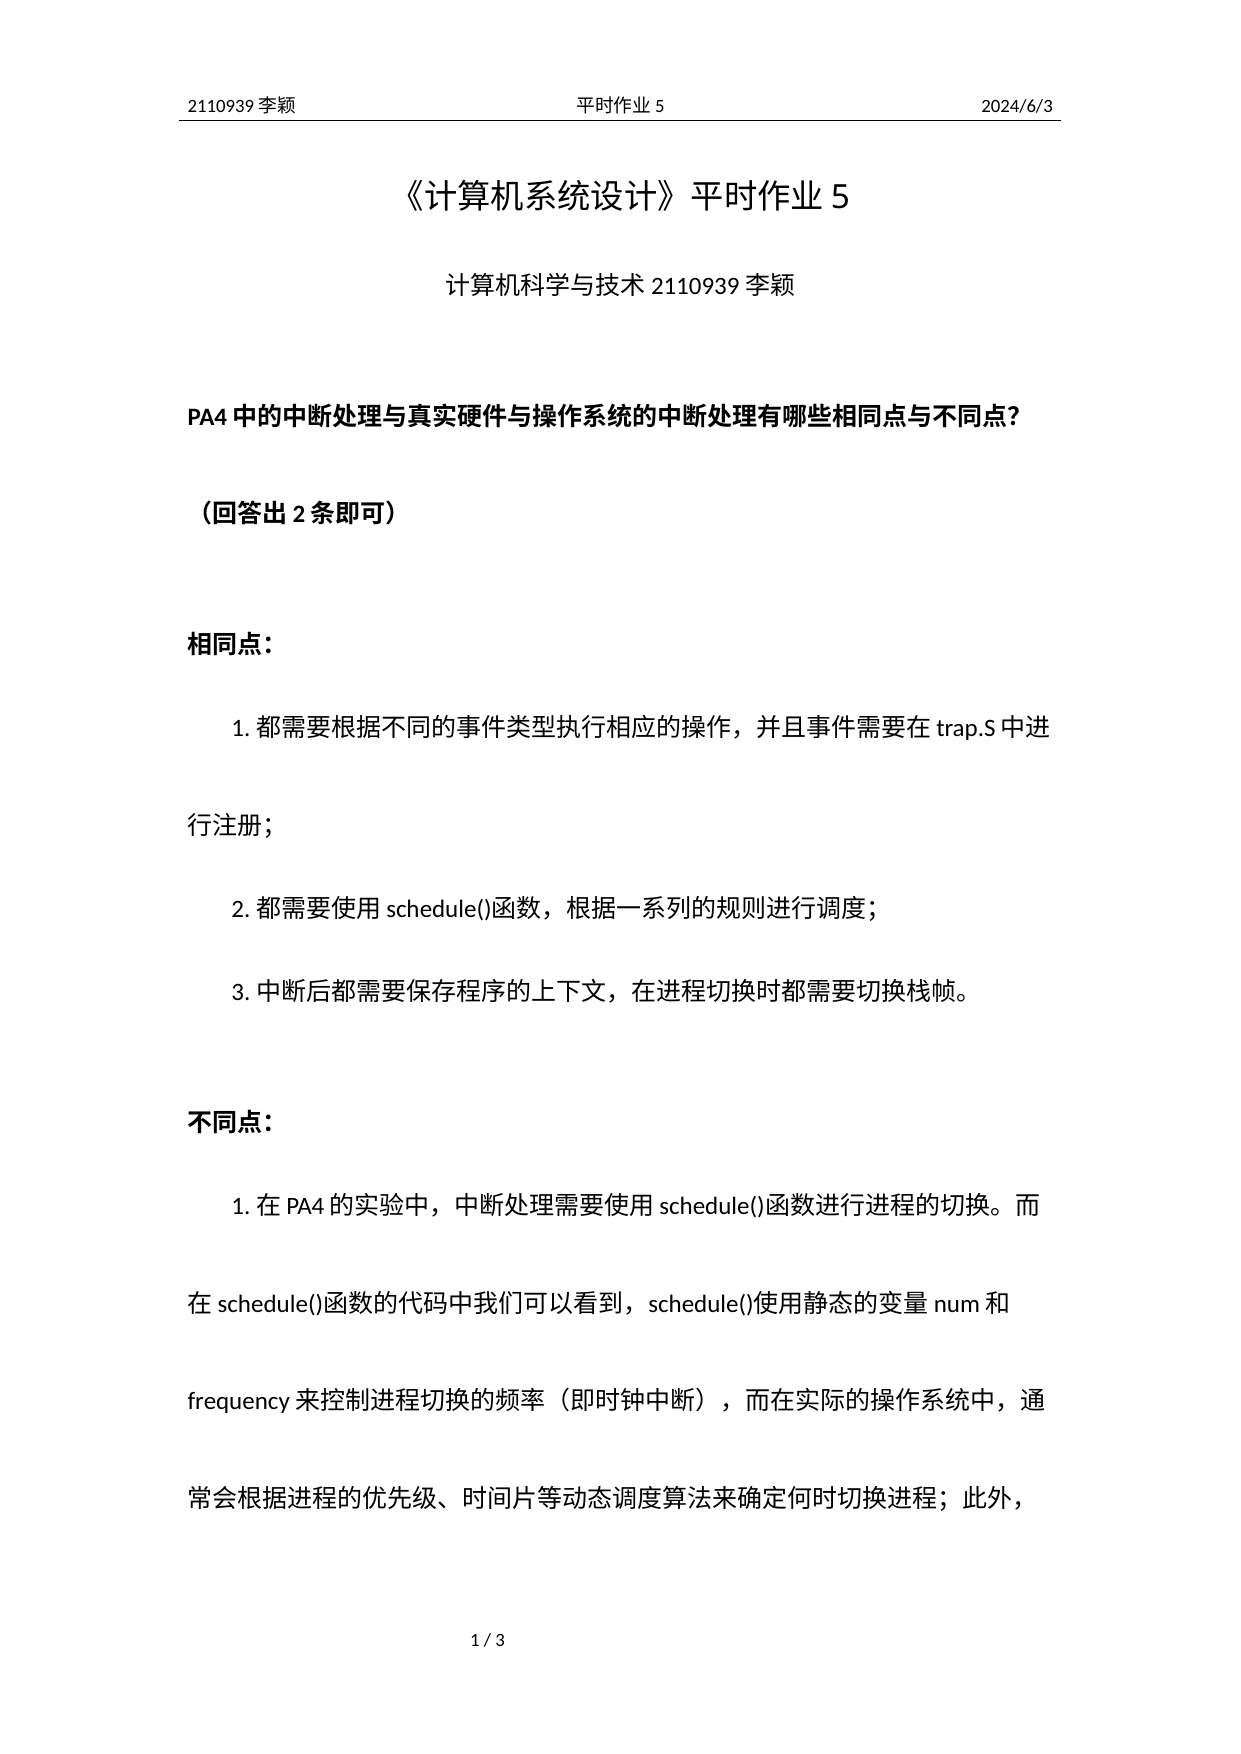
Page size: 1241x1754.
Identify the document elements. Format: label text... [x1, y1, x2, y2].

list PA4中的中断处理与真实硬件与操作系统的中断处理有哪些相同点与不同点？（回答出2条即可） [187, 382, 1053, 544]
list 中断后都需要保存程序的上下文，在进程切换时都需要切换栈帧。 [187, 957, 1053, 1022]
list 都需要使用schedule()函数，根据一系列的规则进行调度； [187, 874, 1053, 939]
list 相同点： [187, 610, 1053, 675]
list 《计算机系统设计》平时作业5 [187, 162, 1053, 227]
list 计算机科学与技术 2110939 李颖 [187, 251, 1053, 316]
list 不同点： [187, 1088, 1053, 1153]
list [187, 1171, 1053, 1529]
list 都需要根据不同的事件类型执行相应的操作，并且事件需要在trap.S中进行注册； [187, 693, 1053, 856]
